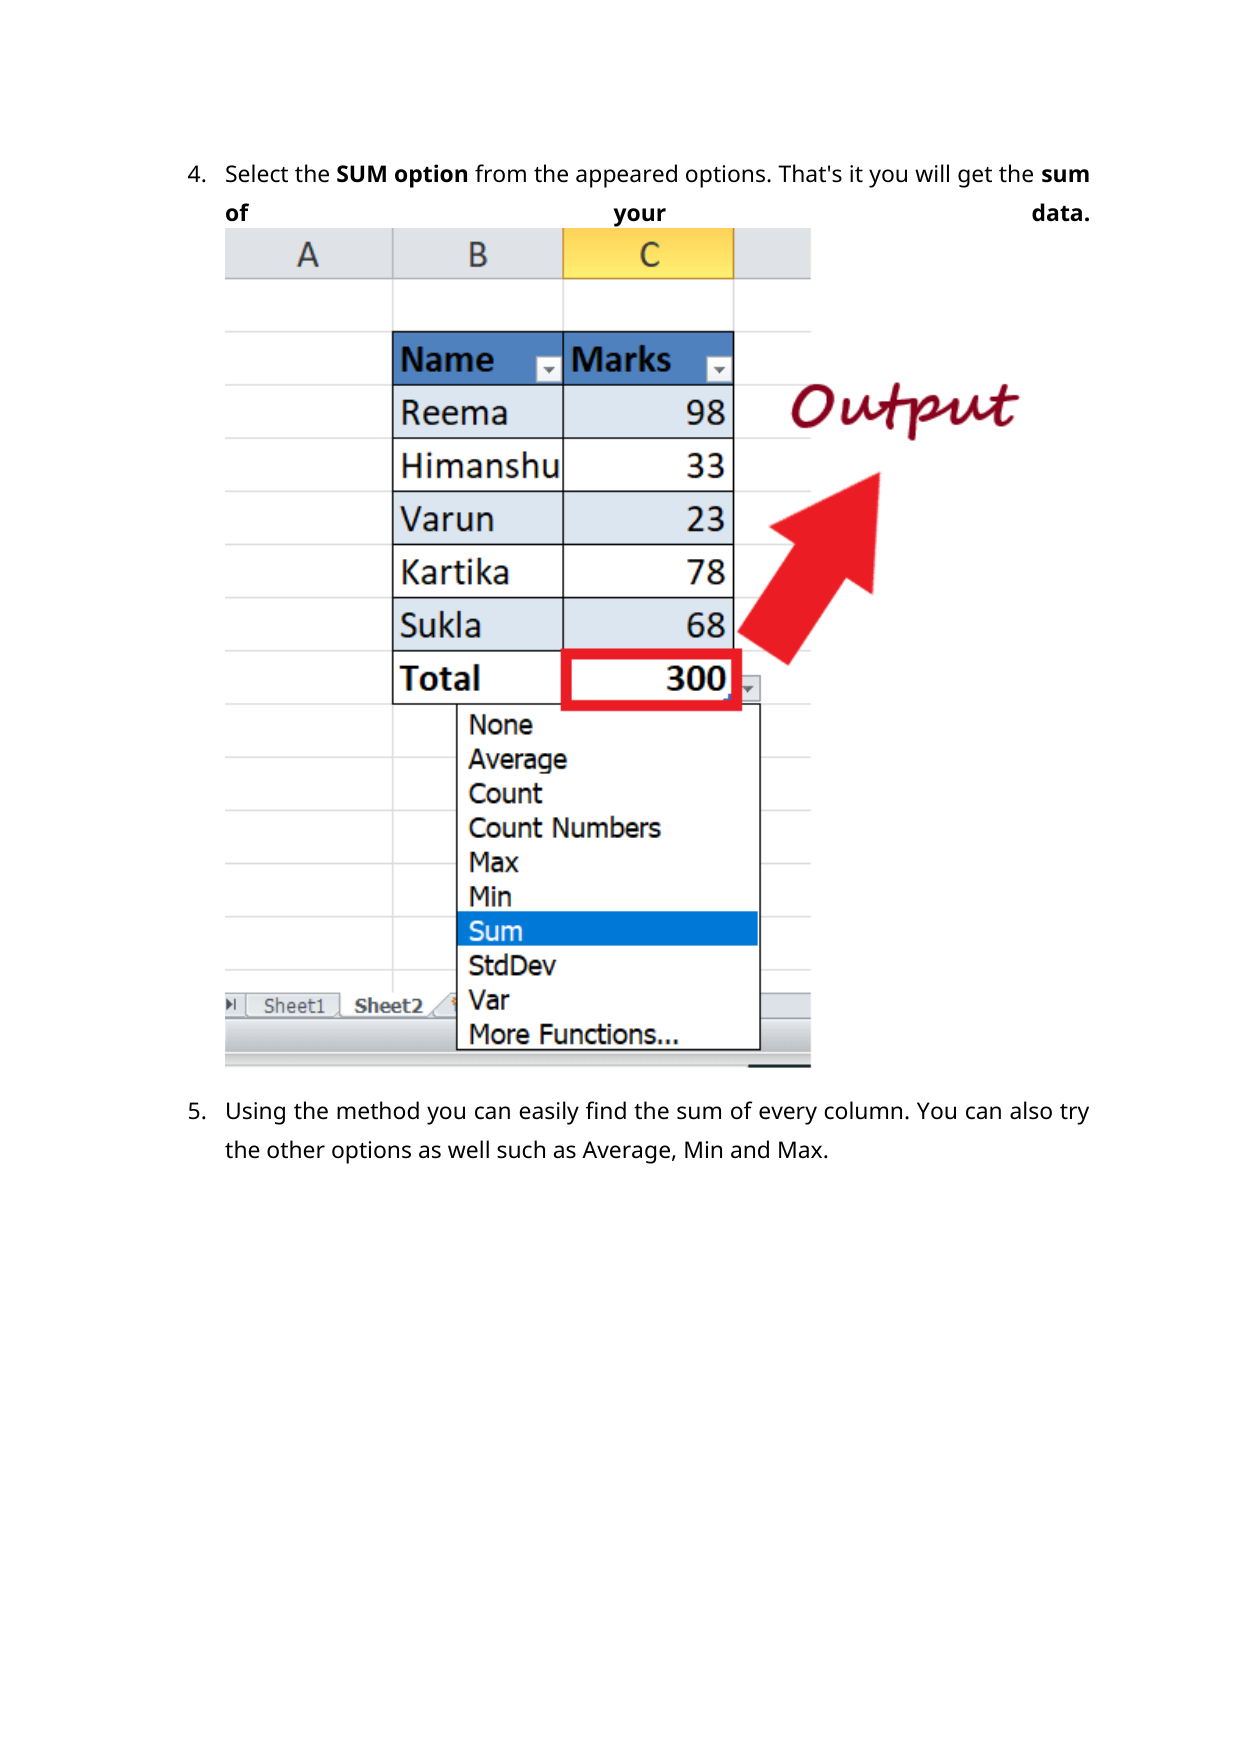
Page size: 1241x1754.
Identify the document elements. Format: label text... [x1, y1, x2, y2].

list Using the method you can easily find the sum of every column. You can also try the other options as well such as Average, Min and Max. [187, 1087, 1090, 1166]
picture [225, 228, 1141, 1082]
